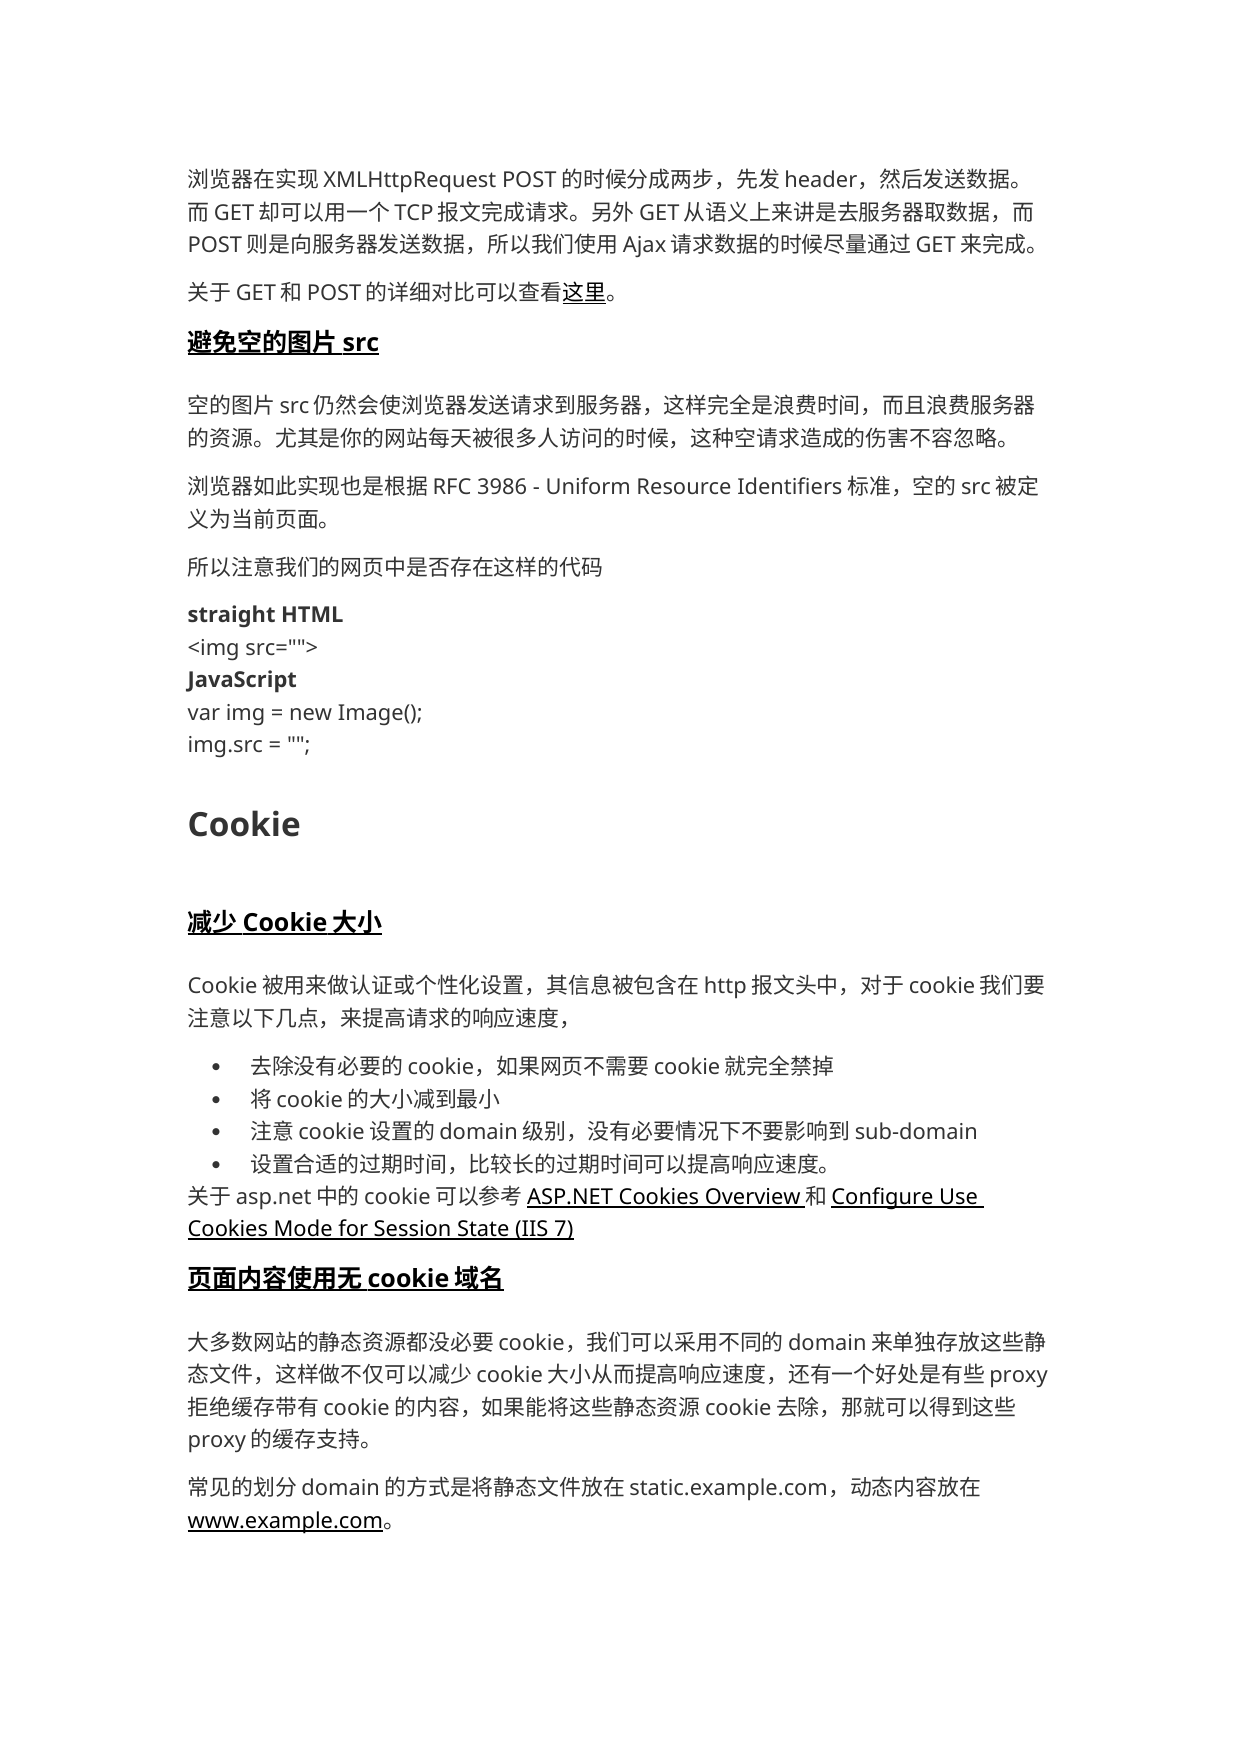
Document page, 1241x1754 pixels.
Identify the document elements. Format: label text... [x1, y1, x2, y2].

text 关于asp.net中的cookie可以参考ASP.NET Cookies Overview和Configure Use Cookies Mode for Session State (IIS 7) [187, 1179, 1053, 1244]
text straight HTML <img src=""> [187, 598, 1053, 663]
text 关于GET和POST的详细对比可以查看这里。 [187, 275, 1053, 308]
text 浏览器如此实现也是根据RFC 3986 - Uniform Resource Identifiers标准，空的src被定义为当前页面。 [187, 469, 1053, 534]
text 所以注意我们的网页中是否存在这样的代码 [187, 549, 1053, 582]
text JavaScript var img = new Image(); img.src = ""; [187, 663, 1053, 760]
text 页面内容使用无cookie域名 [187, 1244, 1053, 1309]
text Cookie被用来做认证或个性化设置，其信息被包含在http报文头中，对于cookie我们要注意以下几点，来提高请求的响应速度， [187, 968, 1053, 1033]
list 设置合适的过期时间，比较长的过期时间可以提高响应速度。 [212, 1146, 1053, 1179]
text 避免空的图片src [187, 308, 1053, 373]
text 大多数网站的静态资源都没必要cookie，我们可以采用不同的domain来单独存放这些静态文件，这样做不仅可以减少cookie大小从而提高响应速度，还有一个好处是有些proxy拒绝缓存带有cookie的内容，如果能将这些静态资源cookie去除，那就可以得到这些proxy的缓存支持。 [187, 1324, 1053, 1454]
text 浏览器在实现XMLHttpRequest POST的时候分成两步，先发header，然后发送数据。而GET却可以用一个TCP报文完成请求。另外GET从语义上来讲是去服务器取数据，而POST则是向服务器发送数据，所以我们使用Ajax请求数据的时候尽量通过GET来完成。 [187, 162, 1053, 259]
list 将cookie的大小减到最小 [212, 1081, 1053, 1114]
text 减少Cookie大小 [187, 888, 1053, 953]
text 空的图片src仍然会使浏览器发送请求到服务器，这样完全是浪费时间，而且浪费服务器的资源。尤其是你的网站每天被很多人访问的时候，这种空请求造成的伤害不容忽略。 [187, 388, 1053, 453]
text Cookie [187, 791, 1053, 856]
list 注意cookie设置的domain级别，没有必要情况下不要影响到sub-domain [212, 1114, 1053, 1146]
text 常见的划分domain的方式是将静态文件放在static.example.com，动态内容放在www.example.com。 [187, 1470, 1053, 1535]
list 去除没有必要的cookie，如果网页不需要cookie就完全禁掉 [212, 1049, 1053, 1081]
